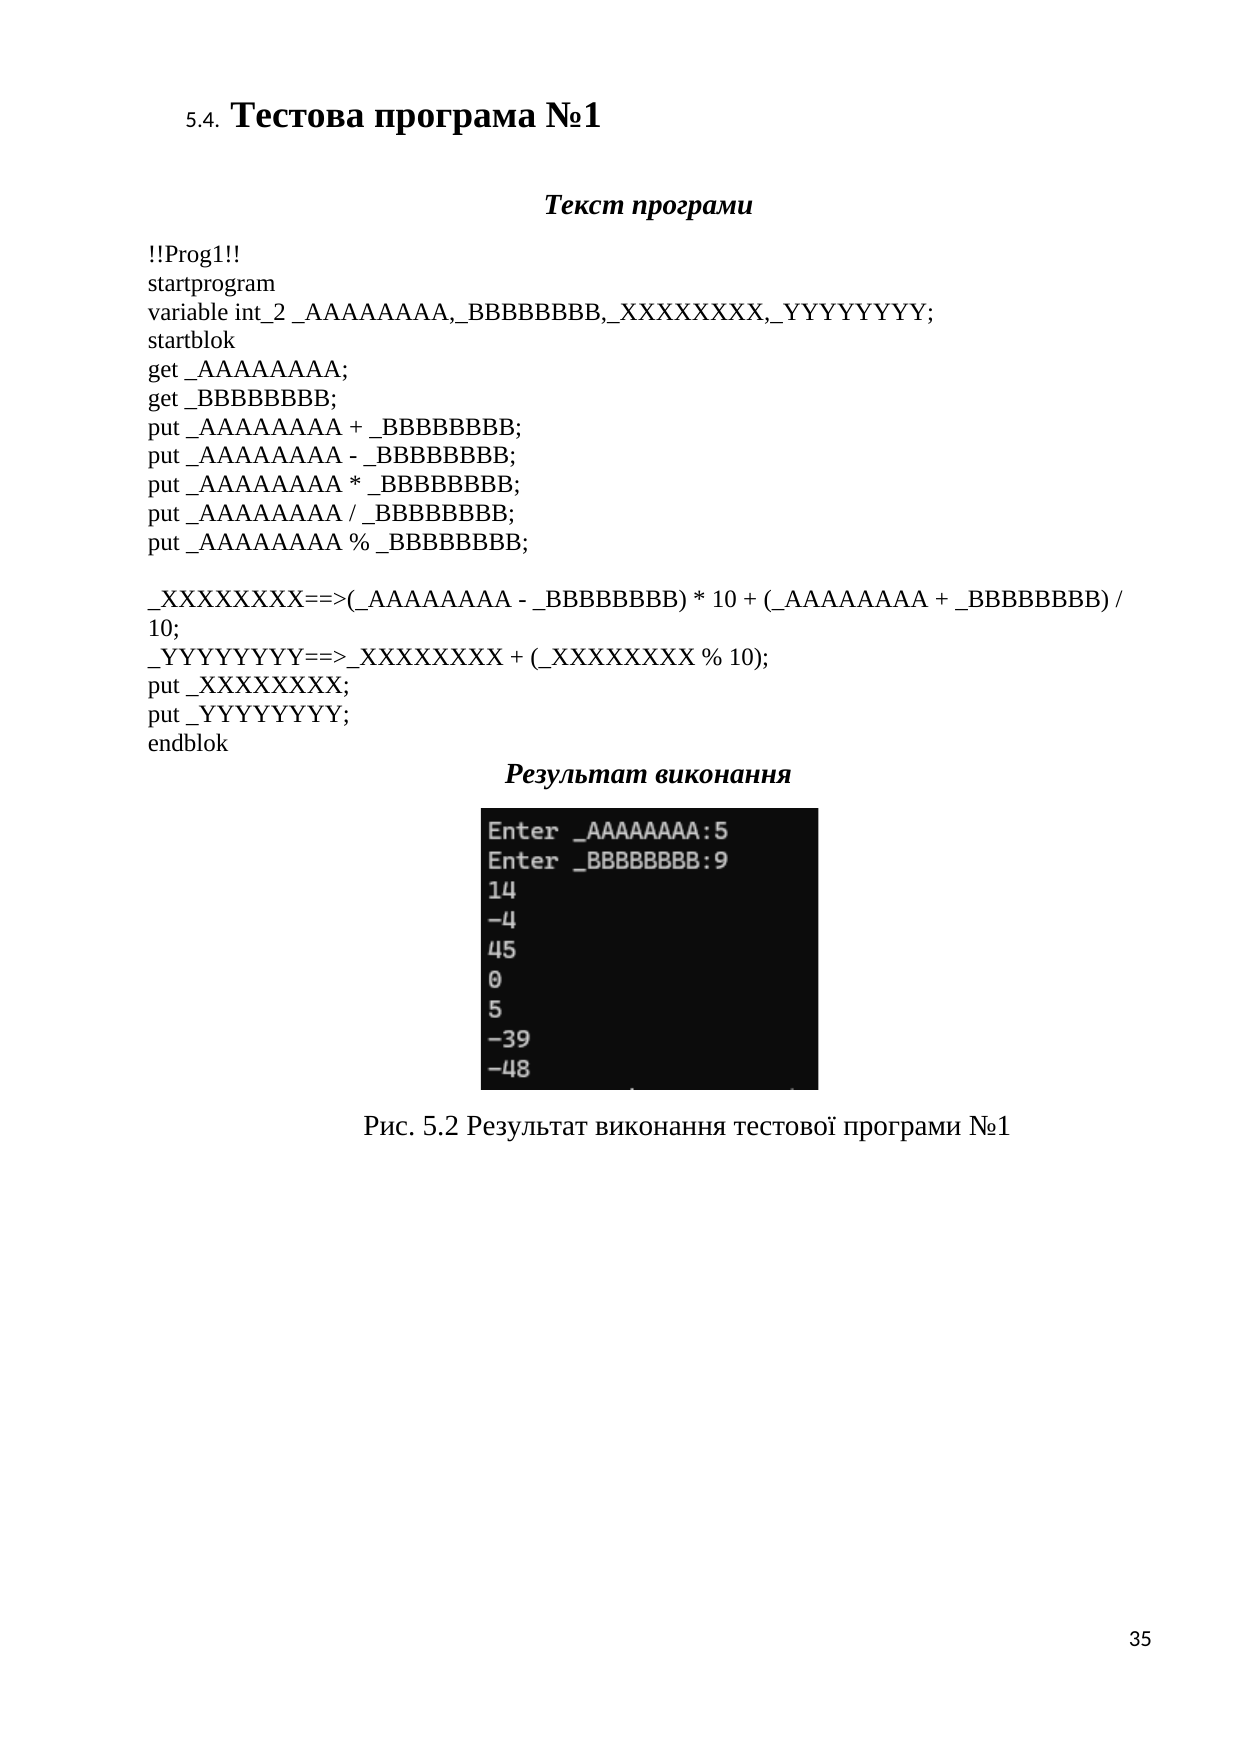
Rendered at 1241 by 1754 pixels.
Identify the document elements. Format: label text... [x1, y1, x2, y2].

text _XXXXXXXX==>(_AAAAAAAA - _BBBBBBBB) * 10 + (_AAAAAAAA + _BBBBBBBB) / 10; [148, 584, 1152, 642]
text startprogram [148, 268, 1152, 297]
text Результат виконання [148, 757, 1152, 790]
text Текст програми [148, 187, 1152, 221]
text get _BBBBBBBB; [148, 383, 1152, 412]
text startblok [148, 325, 1152, 354]
text put _AAAAAAAA + _BBBBBBBB; [148, 412, 1152, 440]
text get _AAAAAAAA; [148, 354, 1152, 383]
text variable int_2 _AAAAAAAA,_BBBBBBBB,_XXXXXXXX,_YYYYYYYY; [148, 297, 1152, 325]
text put _AAAAAAAA / _BBBBBBBB; [148, 498, 1152, 527]
text put _AAAAAAAA % _BBBBBBBB; [148, 527, 1152, 555]
text put _YYYYYYYY; [148, 699, 1152, 728]
list Тестова програма №1 [185, 93, 1152, 136]
text put _AAAAAAAA - _BBBBBBBB; [148, 440, 1152, 469]
text !!Prog1!! [148, 239, 1152, 268]
text Рис. 5.2 Результат виконання тестової програми №1 [223, 1108, 1152, 1141]
text put _AAAAAAAA * _BBBBBBBB; [148, 469, 1152, 498]
text endblok [148, 728, 1152, 757]
text put _XXXXXXXX; [148, 670, 1152, 699]
text _YYYYYYYY==>_XXXXXXXX + (_XXXXXXXX % 10); [148, 642, 1152, 670]
picture [480, 808, 819, 1090]
